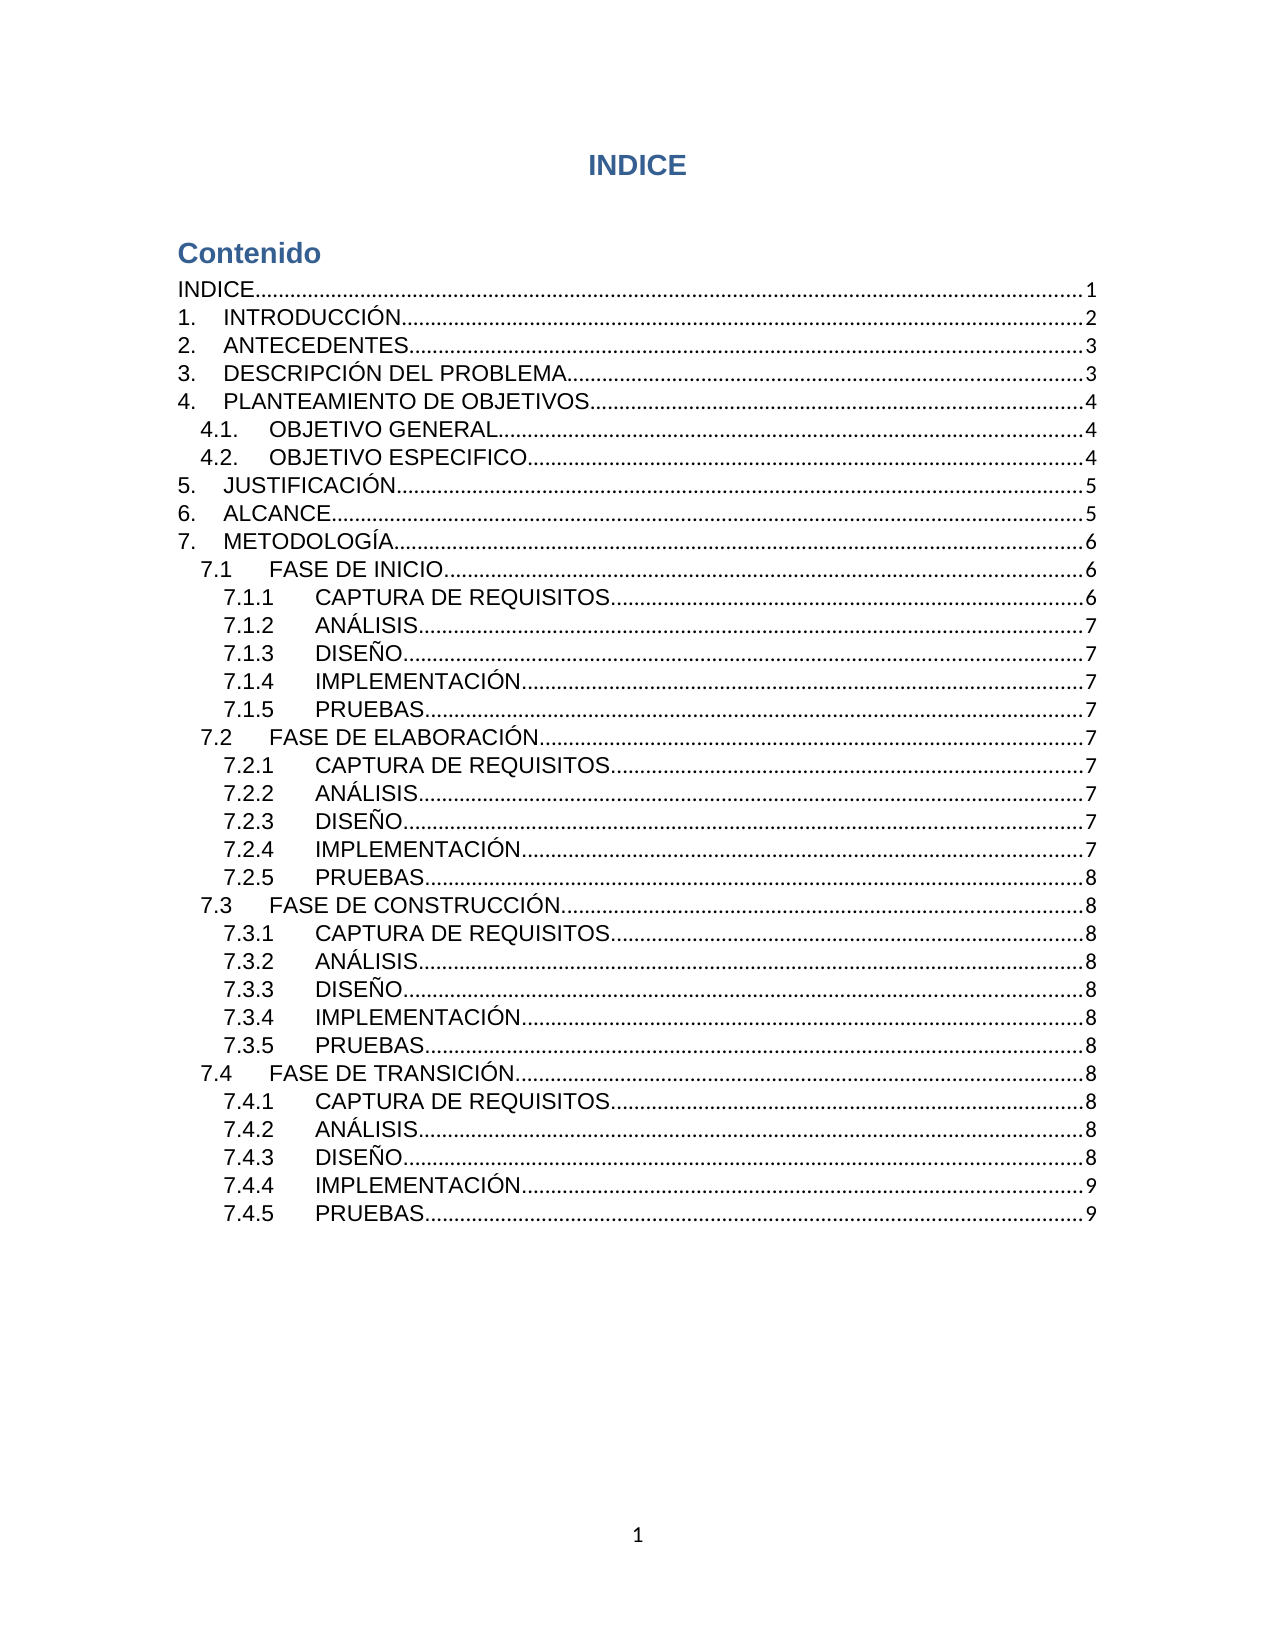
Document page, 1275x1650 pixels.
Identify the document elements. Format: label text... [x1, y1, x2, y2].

subtitle INDICE [177, 148, 1098, 181]
